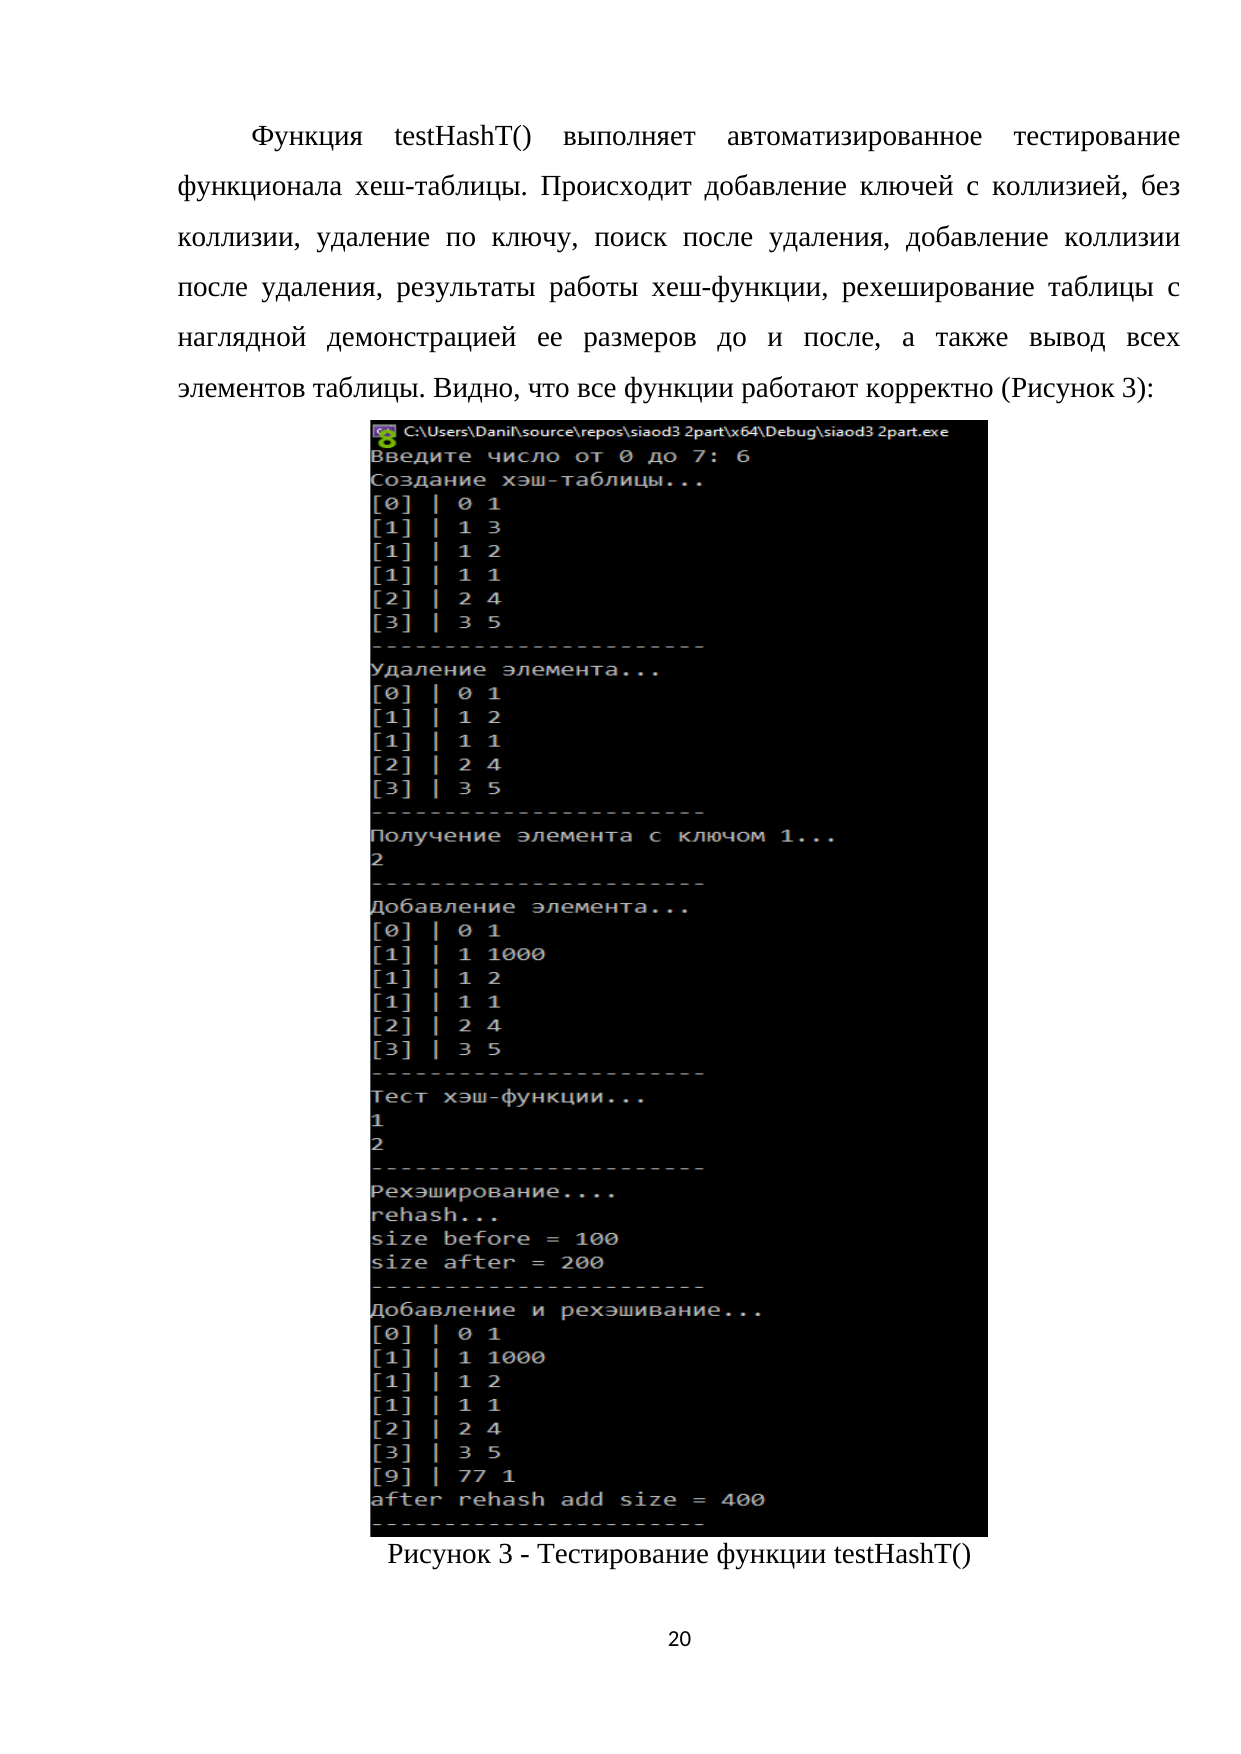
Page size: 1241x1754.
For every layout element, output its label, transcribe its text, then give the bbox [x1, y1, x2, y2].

text Функция testHashT() выполняет автоматизированное тестирование функционала хеш-таблицы. Происходит добавление ключей с коллизией, без коллизии, удаление по ключу, поиск после удаления, добавление коллизии после удаления, результаты работы хеш-функции, рехеширование таблицы с наглядной демонстрацией ее размеров до и после, а также вывод всех элементов таблицы. Видно, что все функции работают корректно (Рисунок 3): [177, 118, 1181, 403]
text Рисунок 3 - Тестирование функции testHashT() [177, 1536, 1181, 1570]
picture [370, 420, 988, 1537]
